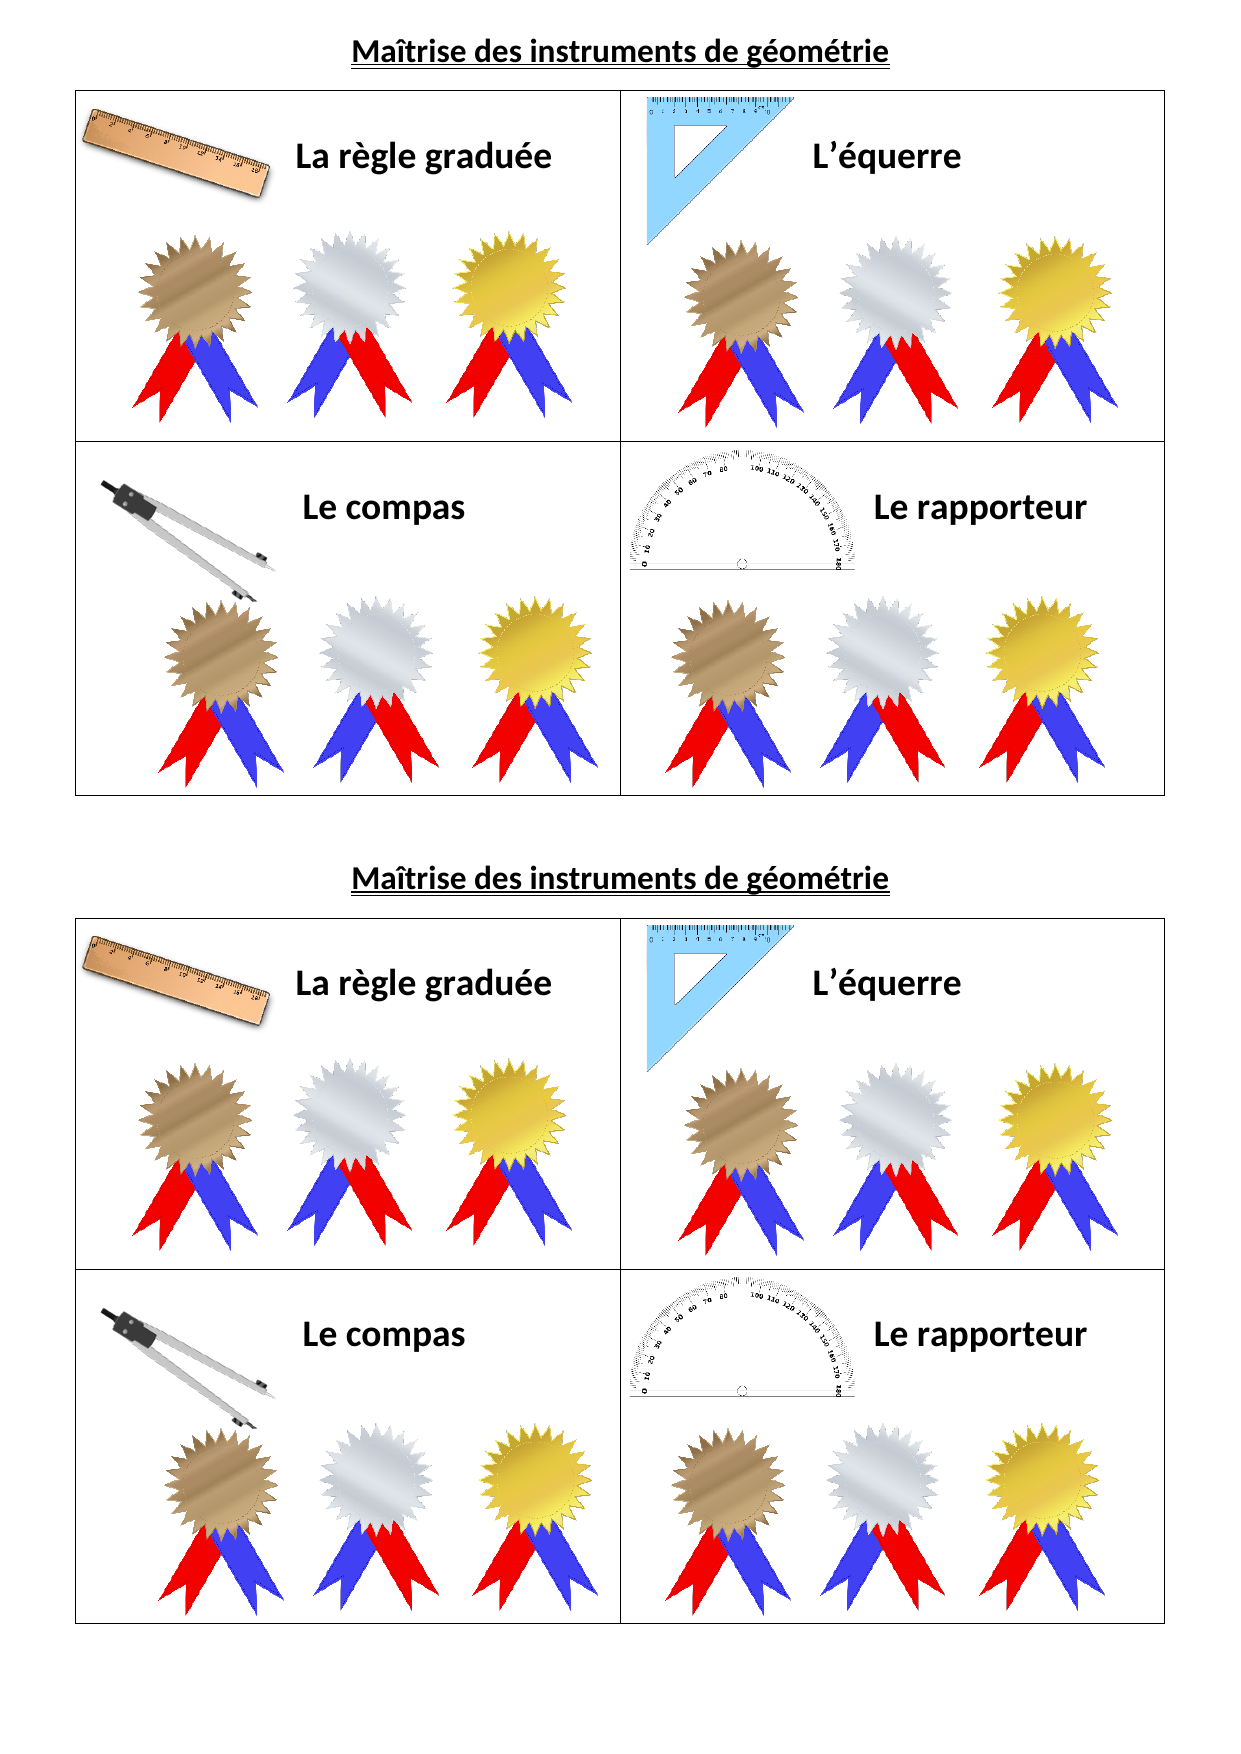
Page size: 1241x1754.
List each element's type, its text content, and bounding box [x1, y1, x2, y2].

picture [833, 235, 958, 424]
picture [665, 599, 791, 788]
table_header L’équerre [621, 919, 1164, 1268]
picture [446, 1057, 572, 1246]
picture [979, 595, 1105, 783]
picture [472, 595, 598, 783]
picture [76, 1269, 294, 1616]
picture [132, 1062, 258, 1251]
text Maîtrise des instruments de géométrie [75, 857, 1165, 898]
table_header La règle graduée [76, 919, 620, 1268]
table_cell Le rapporteur [621, 1270, 1164, 1623]
picture [76, 105, 277, 206]
picture [820, 1422, 945, 1611]
picture [992, 235, 1118, 423]
picture [646, 97, 804, 428]
picture [629, 450, 855, 570]
picture [76, 932, 277, 1034]
picture [472, 1422, 598, 1611]
picture [287, 1057, 412, 1246]
picture [992, 1062, 1118, 1251]
picture [629, 1277, 855, 1397]
picture [820, 595, 945, 783]
picture [646, 925, 804, 1256]
picture [132, 234, 258, 423]
picture [446, 230, 572, 418]
table_header La règle graduée [76, 91, 620, 441]
picture [665, 1427, 791, 1616]
picture [313, 1422, 439, 1611]
text Maîtrise des instruments de géométrie [75, 29, 1165, 70]
table_cell Le rapporteur [621, 442, 1164, 795]
picture [979, 1422, 1105, 1611]
table_cell Le compas [76, 442, 620, 795]
picture [287, 230, 412, 418]
picture [76, 441, 294, 788]
table_header L’équerre [621, 91, 1164, 441]
table_cell Le compas [76, 1270, 620, 1623]
picture [313, 595, 439, 783]
picture [833, 1062, 958, 1251]
